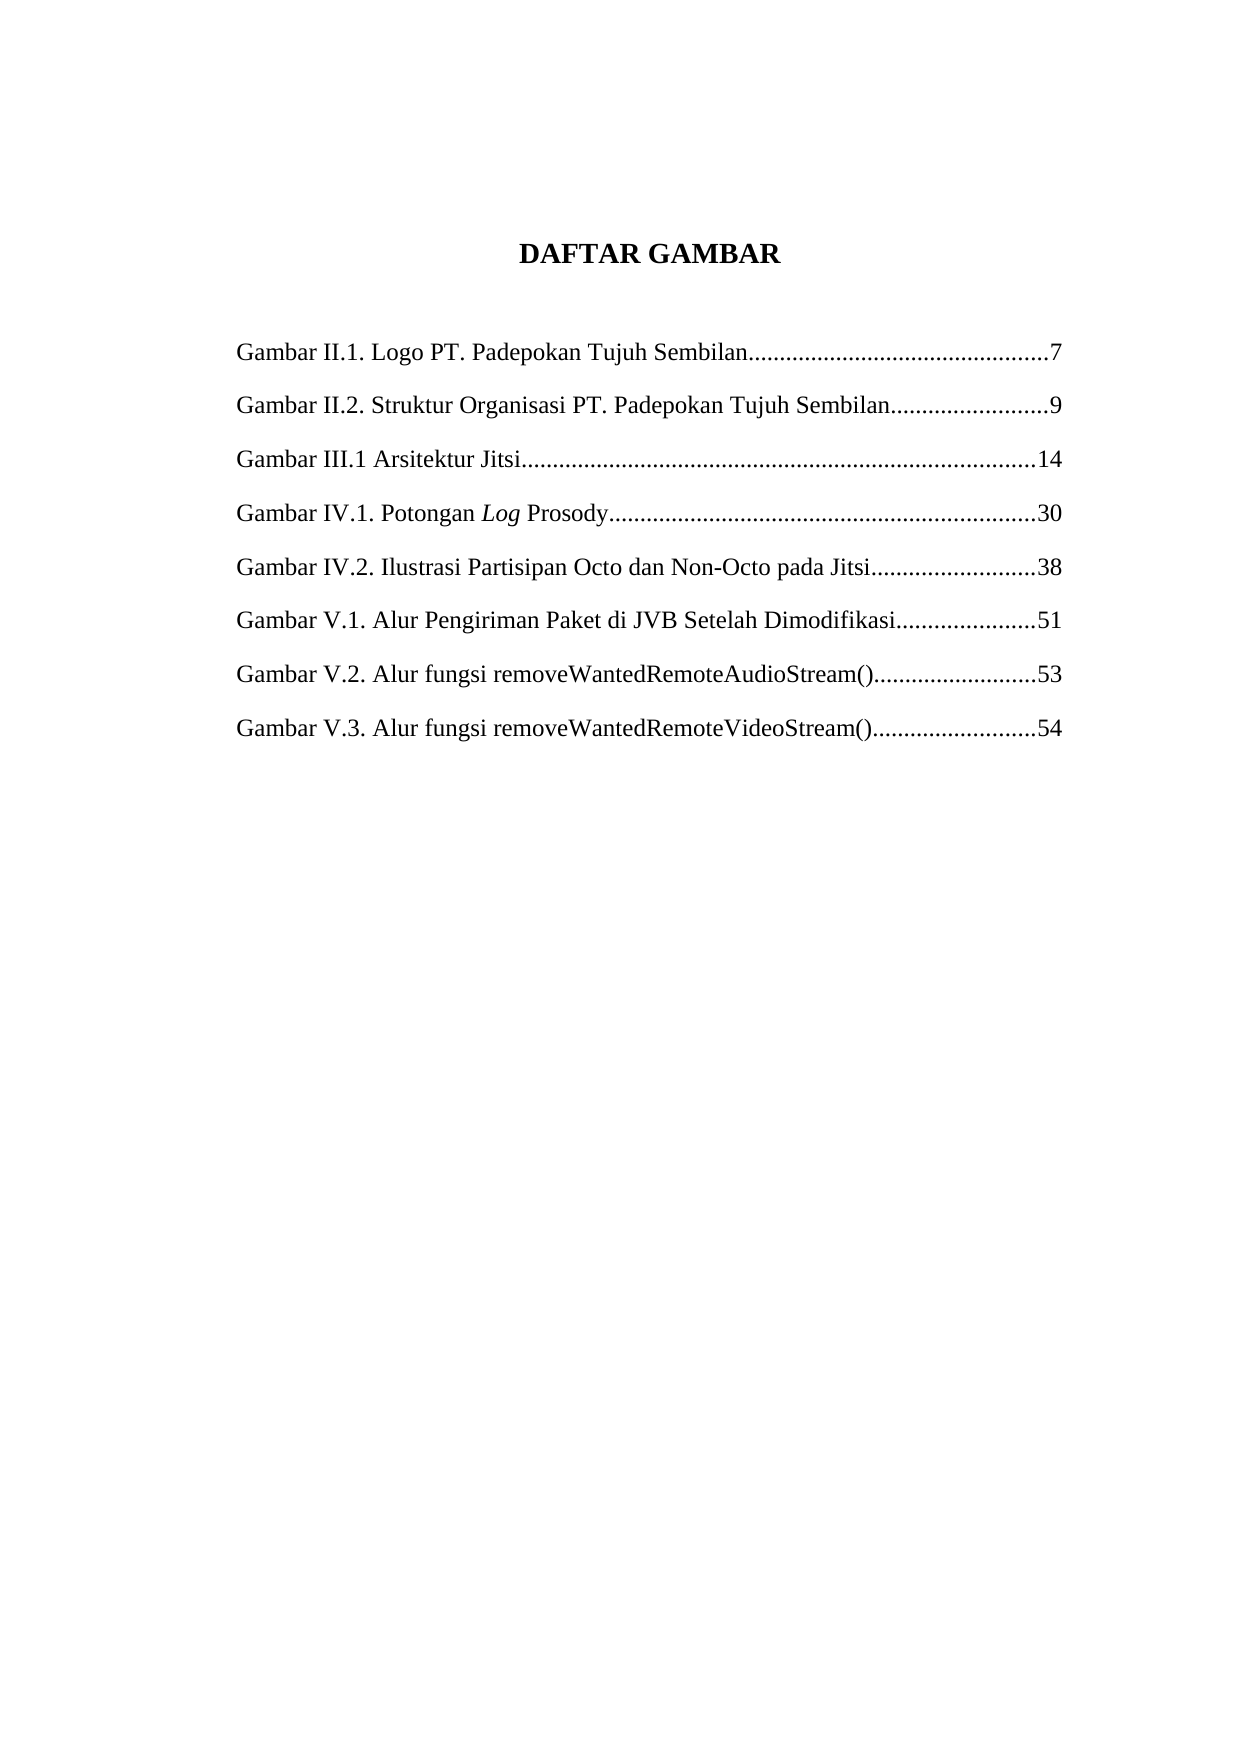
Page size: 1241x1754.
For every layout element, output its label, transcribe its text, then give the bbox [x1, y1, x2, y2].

text Gambar II.2. Struktur Organisasi PT. Padepokan Tujuh Sembilan 9 [236, 390, 1063, 419]
subtitle DAFTAR GAMBAR [236, 236, 1063, 270]
text Gambar V.2. Alur fungsi removeWantedRemoteAudioStream() 53 [236, 659, 1063, 688]
text Gambar IV.2. Ilustrasi Partisipan Octo dan Non-Octo pada Jitsi 38 [236, 552, 1063, 580]
text Gambar V.1. Alur Pengiriman Paket di JVB Setelah Dimodifikasi 51 [236, 605, 1063, 634]
text Gambar II.1. Logo PT. Padepokan Tujuh Sembilan 7 [236, 337, 1063, 365]
text Gambar III.1 Arsitektur Jitsi 14 [236, 444, 1063, 473]
text Gambar V.3. Alur fungsi removeWantedRemoteVideoStream() 54 [236, 713, 1063, 742]
text Gambar IV.1. Potongan Log Prosody 30 [236, 498, 1063, 527]
